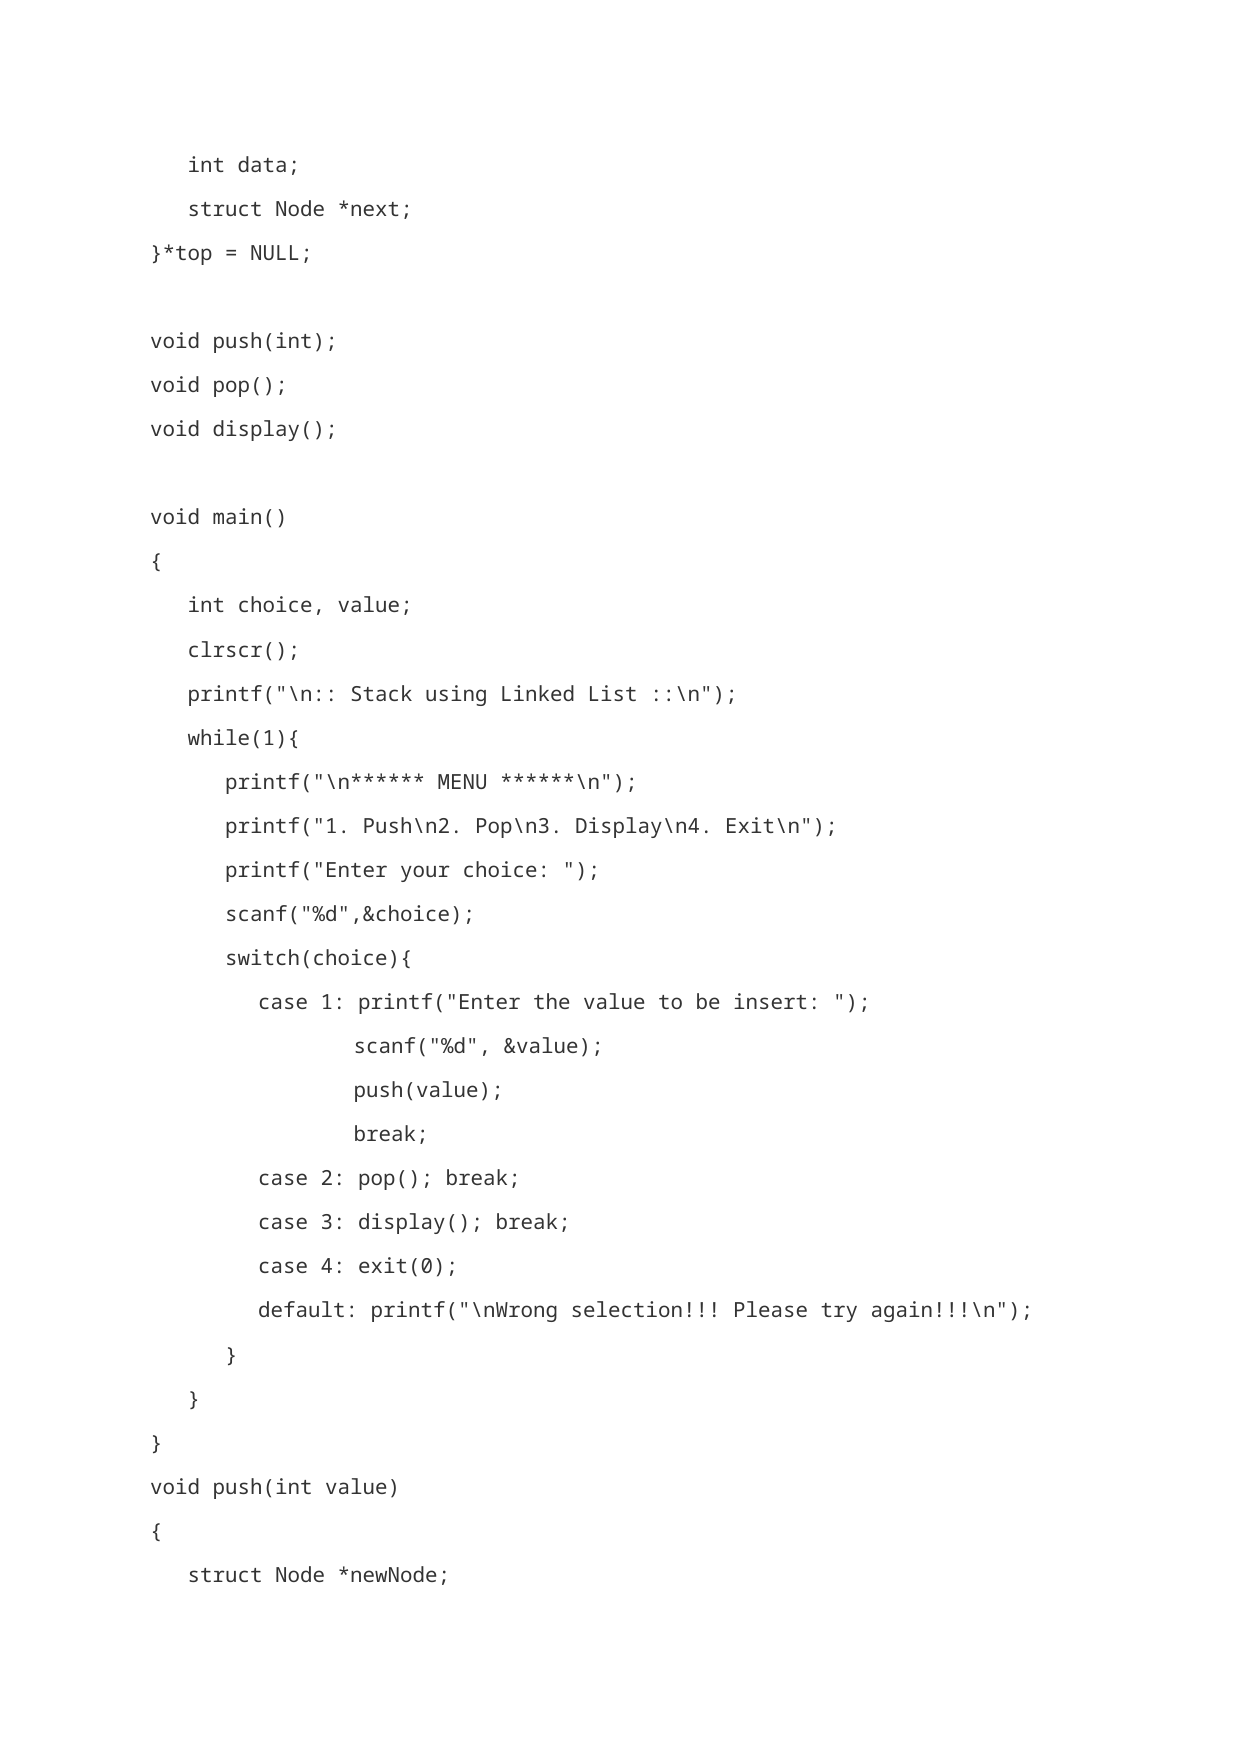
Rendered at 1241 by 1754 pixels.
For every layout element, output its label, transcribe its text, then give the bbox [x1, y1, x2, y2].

text void push(int value) [150, 1472, 1240, 1500]
text while(1){ [150, 723, 1240, 751]
text clrscr(); [150, 635, 1240, 663]
text printf("\n:: Stack using Linked List ::\n"); [150, 679, 1240, 707]
text default: printf("\nWrong selection!!! Please try again!!!\n"); [150, 1296, 1240, 1324]
text case 2: pop(); break; [150, 1163, 1240, 1192]
text void display(); [150, 414, 1240, 443]
text scanf("%d",&choice); [150, 899, 1240, 927]
text push(value); [150, 1075, 1240, 1104]
text printf("\n****** MENU ******\n"); [150, 767, 1240, 795]
text printf("1. Push\n2. Pop\n3. Display\n4. Exit\n"); [150, 811, 1240, 839]
text switch(choice){ [150, 943, 1240, 972]
text int choice, value; [150, 591, 1240, 619]
text struct Node *next; [150, 194, 1240, 222]
text { [150, 1516, 1240, 1544]
text int data; [150, 150, 1240, 178]
text break; [150, 1119, 1240, 1148]
text case 4: exit(0); [150, 1252, 1240, 1280]
text } [150, 1340, 1240, 1368]
text printf("Enter your choice: "); [150, 855, 1240, 883]
text }*top = NULL; [150, 238, 1240, 267]
text void push(int); [150, 326, 1240, 355]
text case 1: printf("Enter the value to be insert: "); [150, 987, 1240, 1016]
text } [150, 1428, 1240, 1456]
text void main() [150, 502, 1240, 531]
text void pop(); [150, 370, 1240, 399]
text case 3: display(); break; [150, 1207, 1240, 1236]
text struct Node *newNode; [150, 1560, 1240, 1588]
text } [150, 1384, 1240, 1412]
text scanf("%d", &value); [150, 1031, 1240, 1060]
text { [150, 547, 1240, 575]
